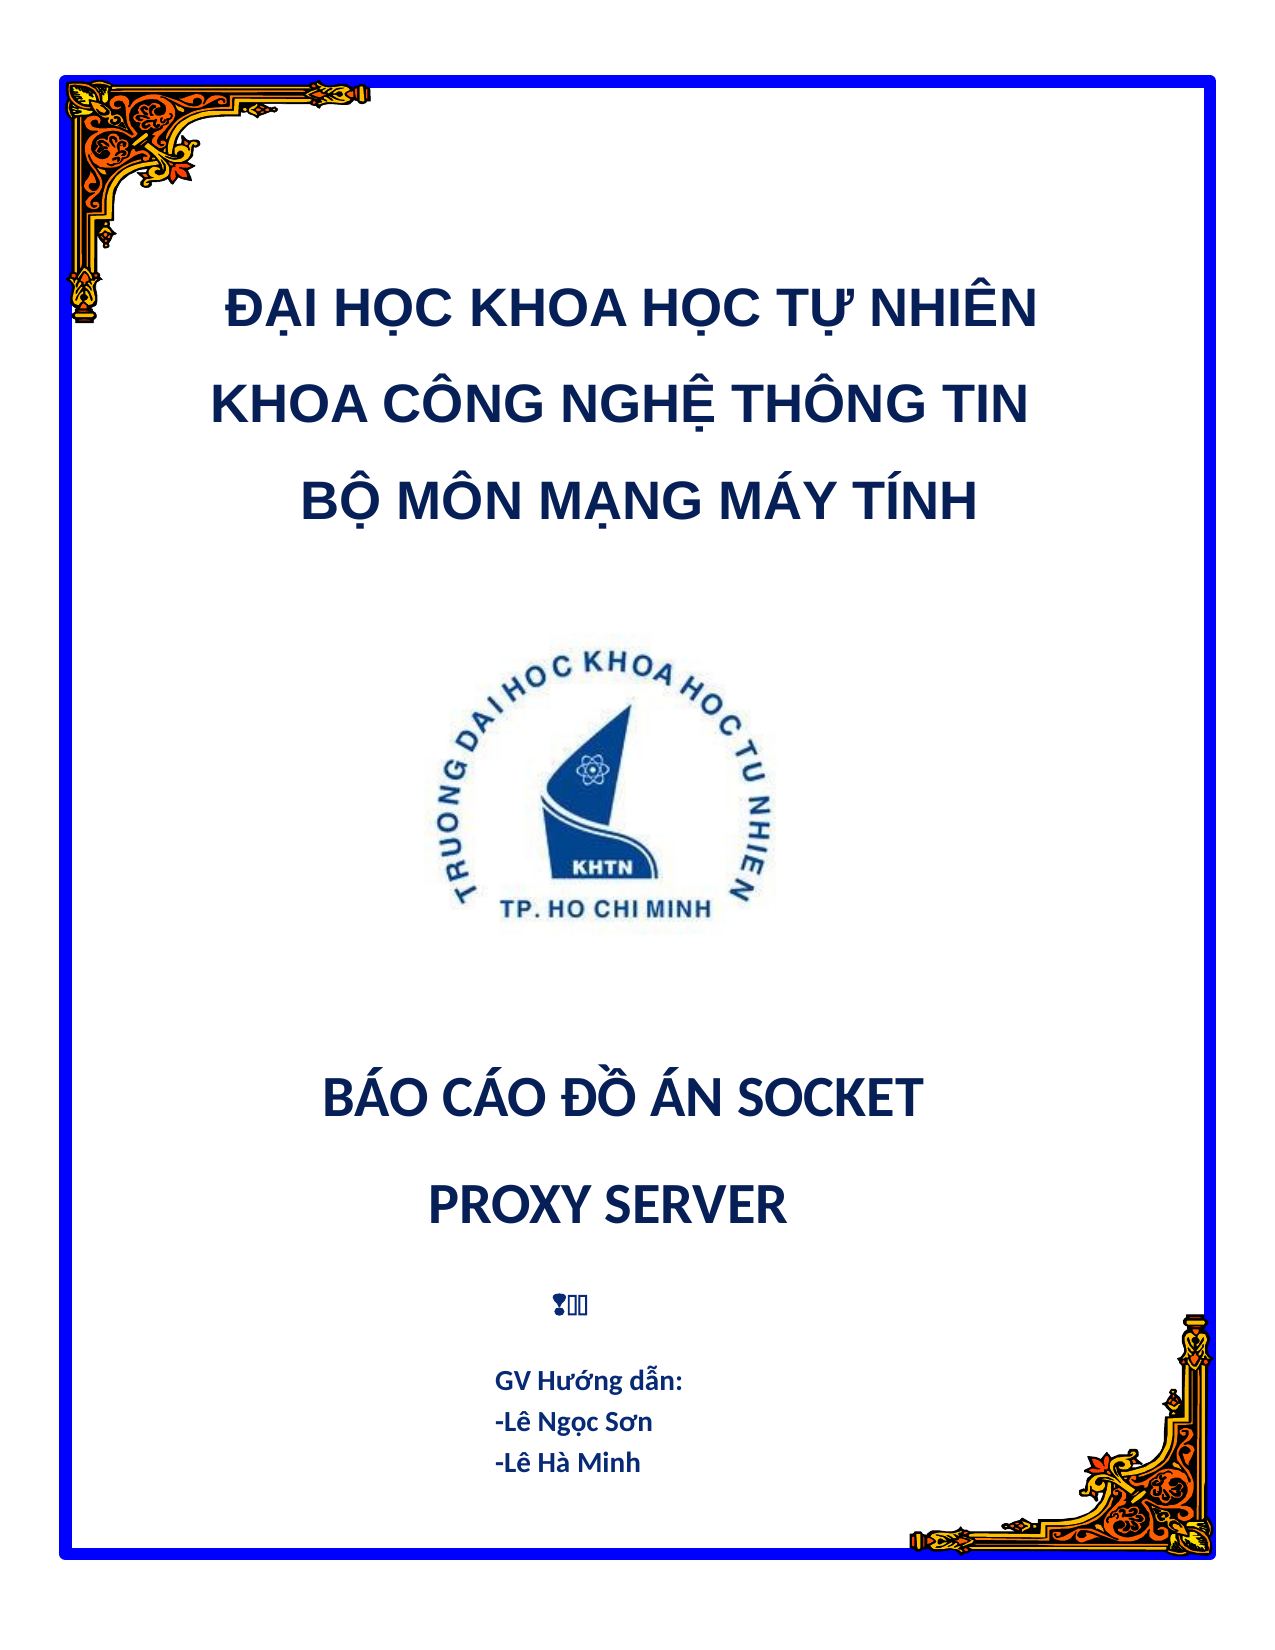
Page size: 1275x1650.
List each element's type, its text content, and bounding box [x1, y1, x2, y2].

text -Lê Ngọc Sơn [495, 1403, 1247, 1438]
subtitle BỘ MÔN MẠNG MÁY TÍNH [120, 468, 1247, 531]
subtitle KHOA CÔNG NGHỆ THÔNG TIN [120, 372, 1247, 434]
text -Lê Hà Minh [495, 1444, 1247, 1479]
subtitle ĐẠI HỌC KHOA HỌC TỰ NHIÊN [120, 275, 1247, 337]
subtitle PROXY SERVER [270, 1167, 1031, 1238]
picture [400, 585, 801, 985]
text GV Hướng dẫn: [495, 1362, 1247, 1398]
subtitle BÁO CÁO ĐỒ ÁN SOCKET [270, 1060, 1031, 1131]
